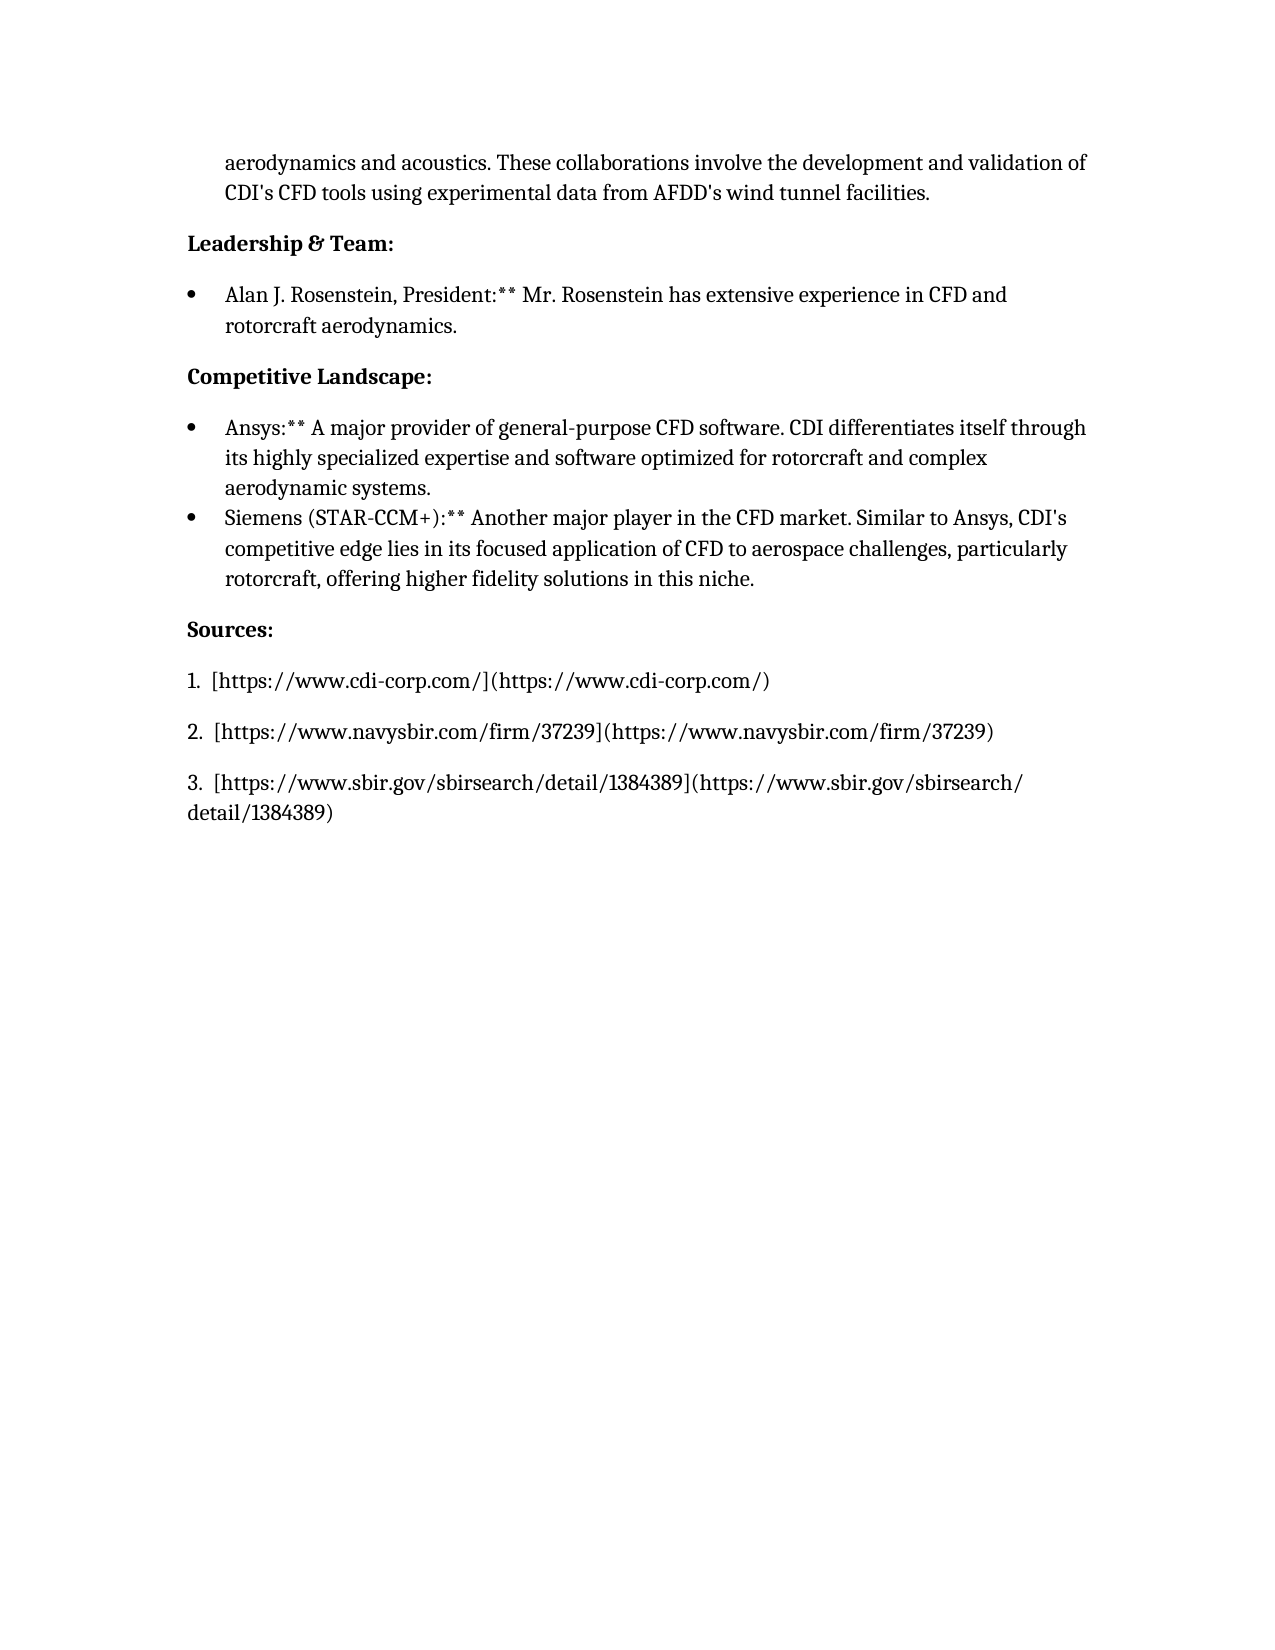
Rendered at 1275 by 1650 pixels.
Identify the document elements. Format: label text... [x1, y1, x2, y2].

list Siemens (STAR-CCM+):** Another major player in the CFD market. Similar to Ansys, CDI's competitive edge lies in its focused application of CFD to aerospace challenges, particularly rotorcraft, offering higher fidelity solutions in this niche. [187, 505, 1087, 592]
text 2. [https://www.navysbir.com/firm/37239](https://www.navysbir.com/firm/37239) [187, 719, 1087, 745]
text Leadership & Team: [187, 231, 1087, 258]
text 3. [https://www.sbir.gov/sbirsearch/detail/1384389](https://www.sbir.gov/sbirsearch/detail/1384389) [187, 770, 1087, 826]
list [187, 150, 1087, 207]
list Alan J. Rosenstein, President:** Mr. Rosenstein has extensive experience in CFD and rotorcraft aerodynamics. [187, 282, 1087, 339]
text 1. [https://www.cdi-corp.com/](https://www.cdi-corp.com/) [187, 668, 1087, 694]
text Competitive Landscape: [187, 363, 1087, 390]
text Sources: [187, 617, 1087, 643]
list Ansys:** A major provider of general-purpose CFD software. CDI differentiates itself through its highly specialized expertise and software optimized for rotorcraft and complex aerodynamic systems. [187, 414, 1087, 501]
